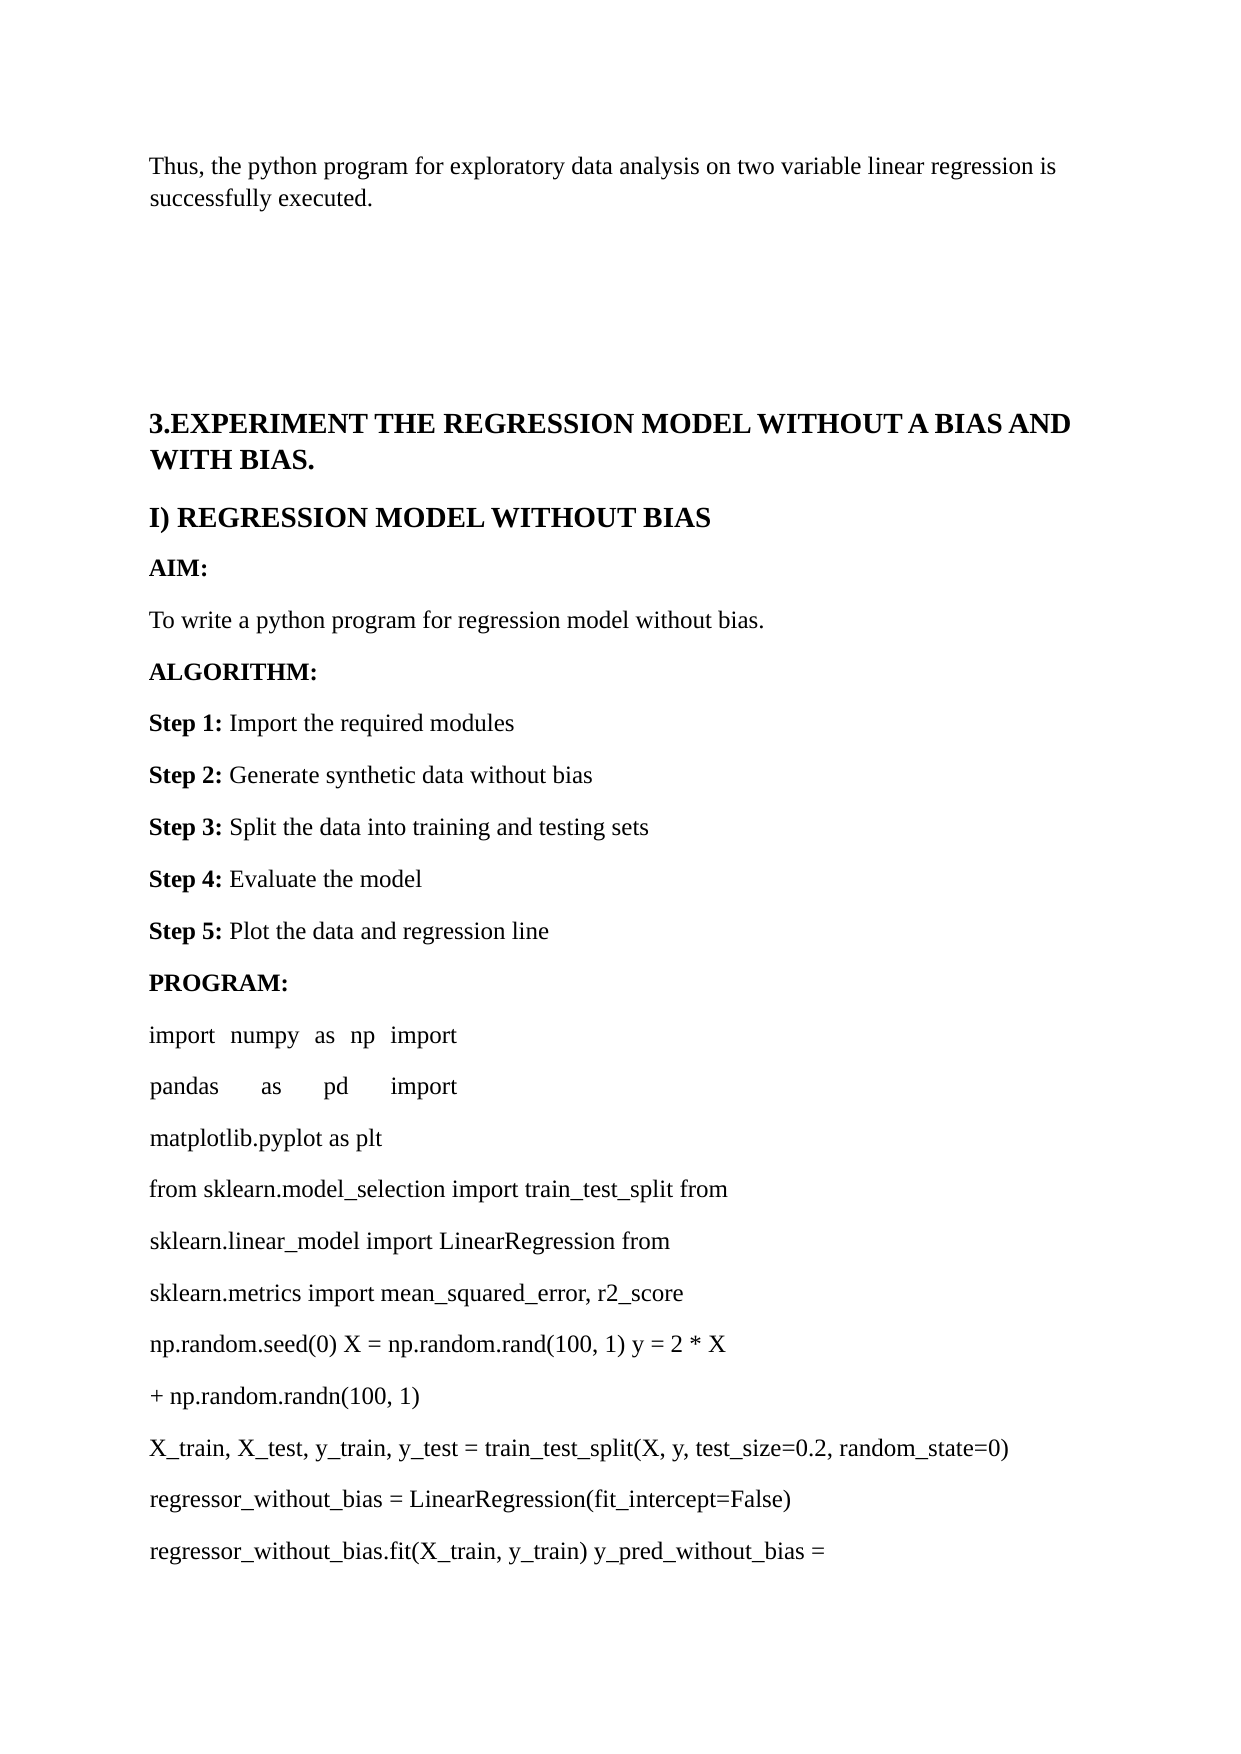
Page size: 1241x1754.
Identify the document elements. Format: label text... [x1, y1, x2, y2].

text from sklearn.model_selection import train_test_split from sklearn.linear_model import LinearRegression from sklearn.metrics import mean_squared_error, r2_score np.random.seed(0) X = np.random.rand(100, 1) y = 2 * X + np.random.randn(100, 1) [148, 1174, 739, 1410]
text import numpy as np import pandas as pd import matplotlib.pyplot as plt [148, 1020, 457, 1152]
text To write a python program for regression model without bias. [148, 605, 1088, 633]
text Thus, the python program for exploratory data analysis on two variable linear regression is successfully executed. [148, 151, 1088, 212]
text I) REGRESSION MODEL WITHOUT BIAS [148, 500, 1088, 533]
text Step 4: Evaluate the model [148, 864, 1088, 893]
text Step 3: Split the data into training and testing sets [148, 812, 1088, 841]
text ALGORITHM: [148, 657, 1088, 685]
text Step 5: Plot the data and regression line [148, 916, 1088, 945]
text Step 1: Import the required modules [148, 708, 1088, 737]
text 3.EXPERIMENT THE REGRESSION MODEL WITHOUT A BIAS AND WITH BIAS. [148, 406, 1088, 476]
text Step 2: Generate synthetic data without bias [148, 760, 1088, 789]
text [148, 1433, 1010, 1565]
text PROGRAM: [148, 968, 1088, 997]
text AIM: [148, 553, 1088, 581]
